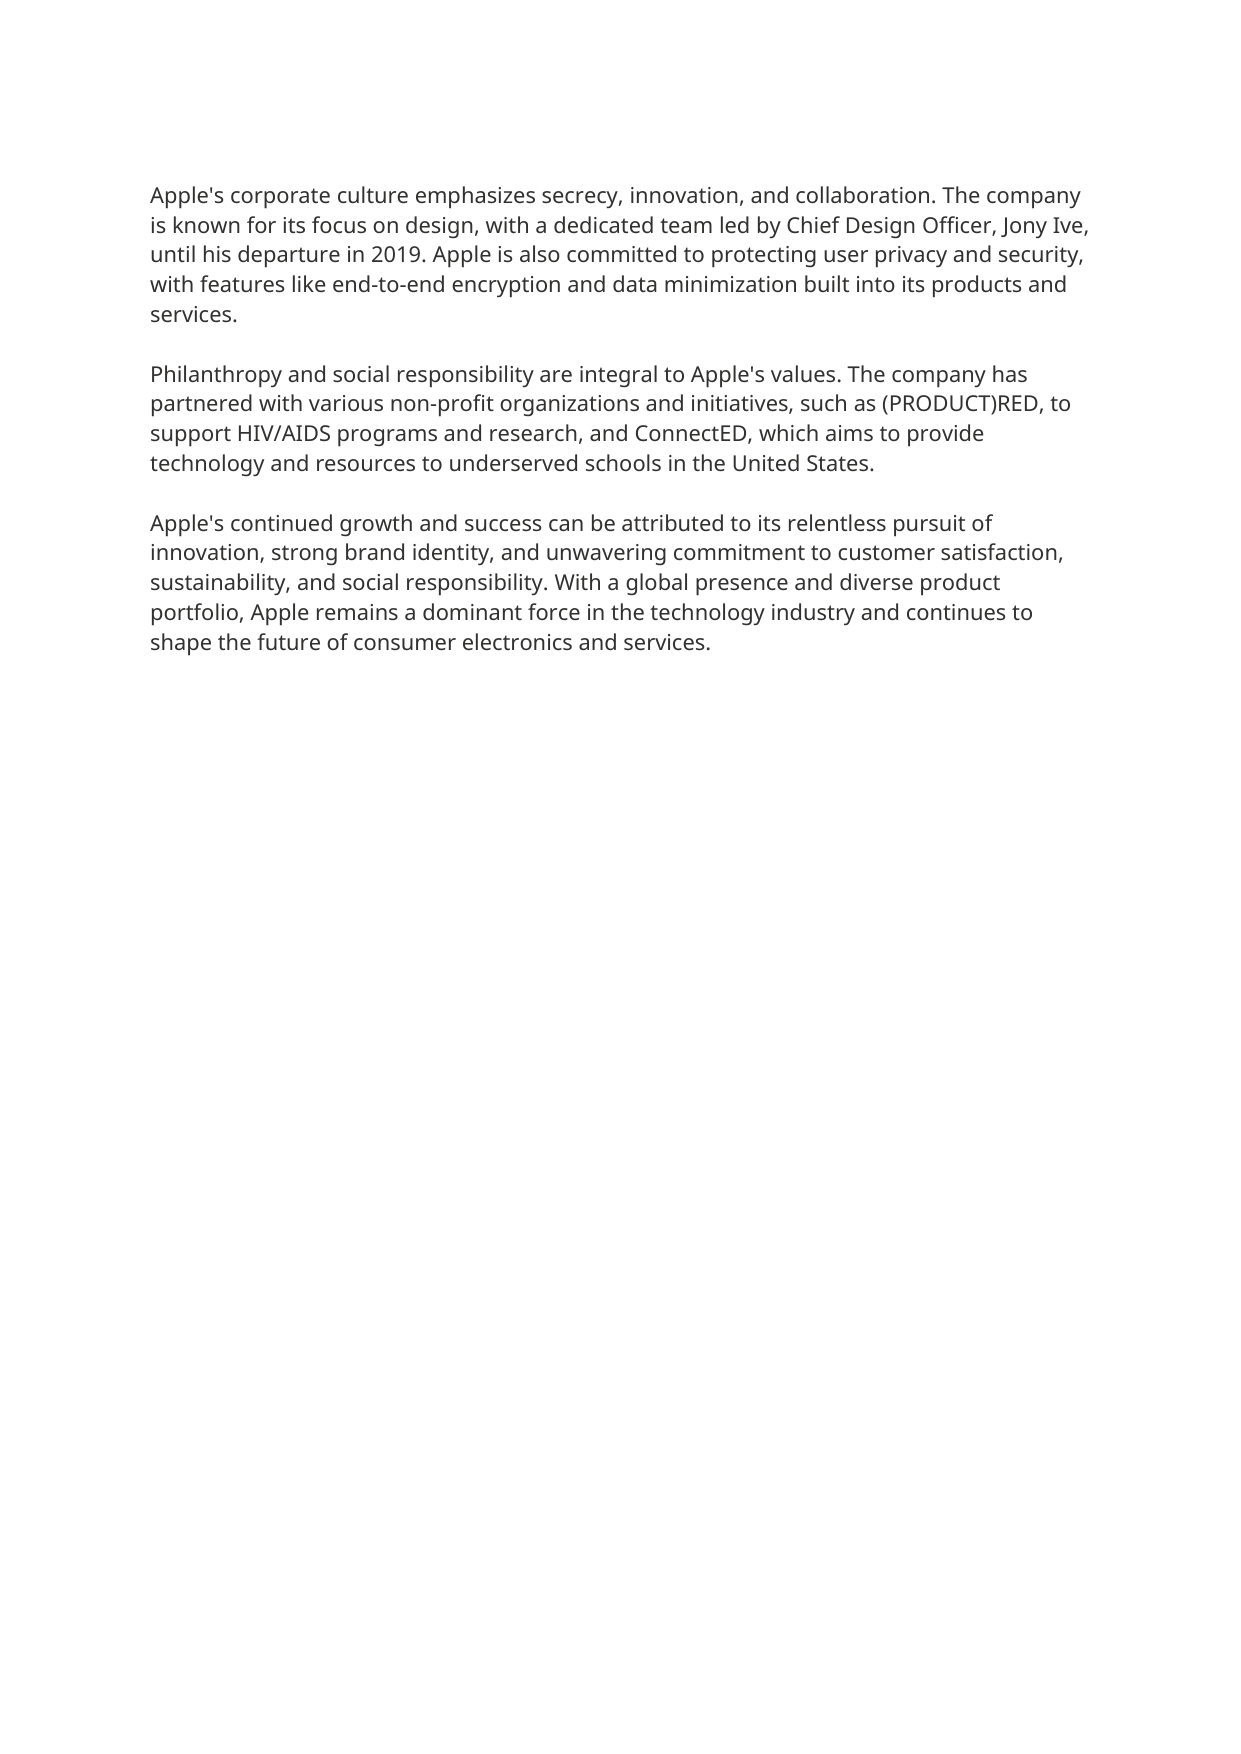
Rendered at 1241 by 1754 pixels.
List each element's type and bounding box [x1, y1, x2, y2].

text [150, 150, 1090, 656]
